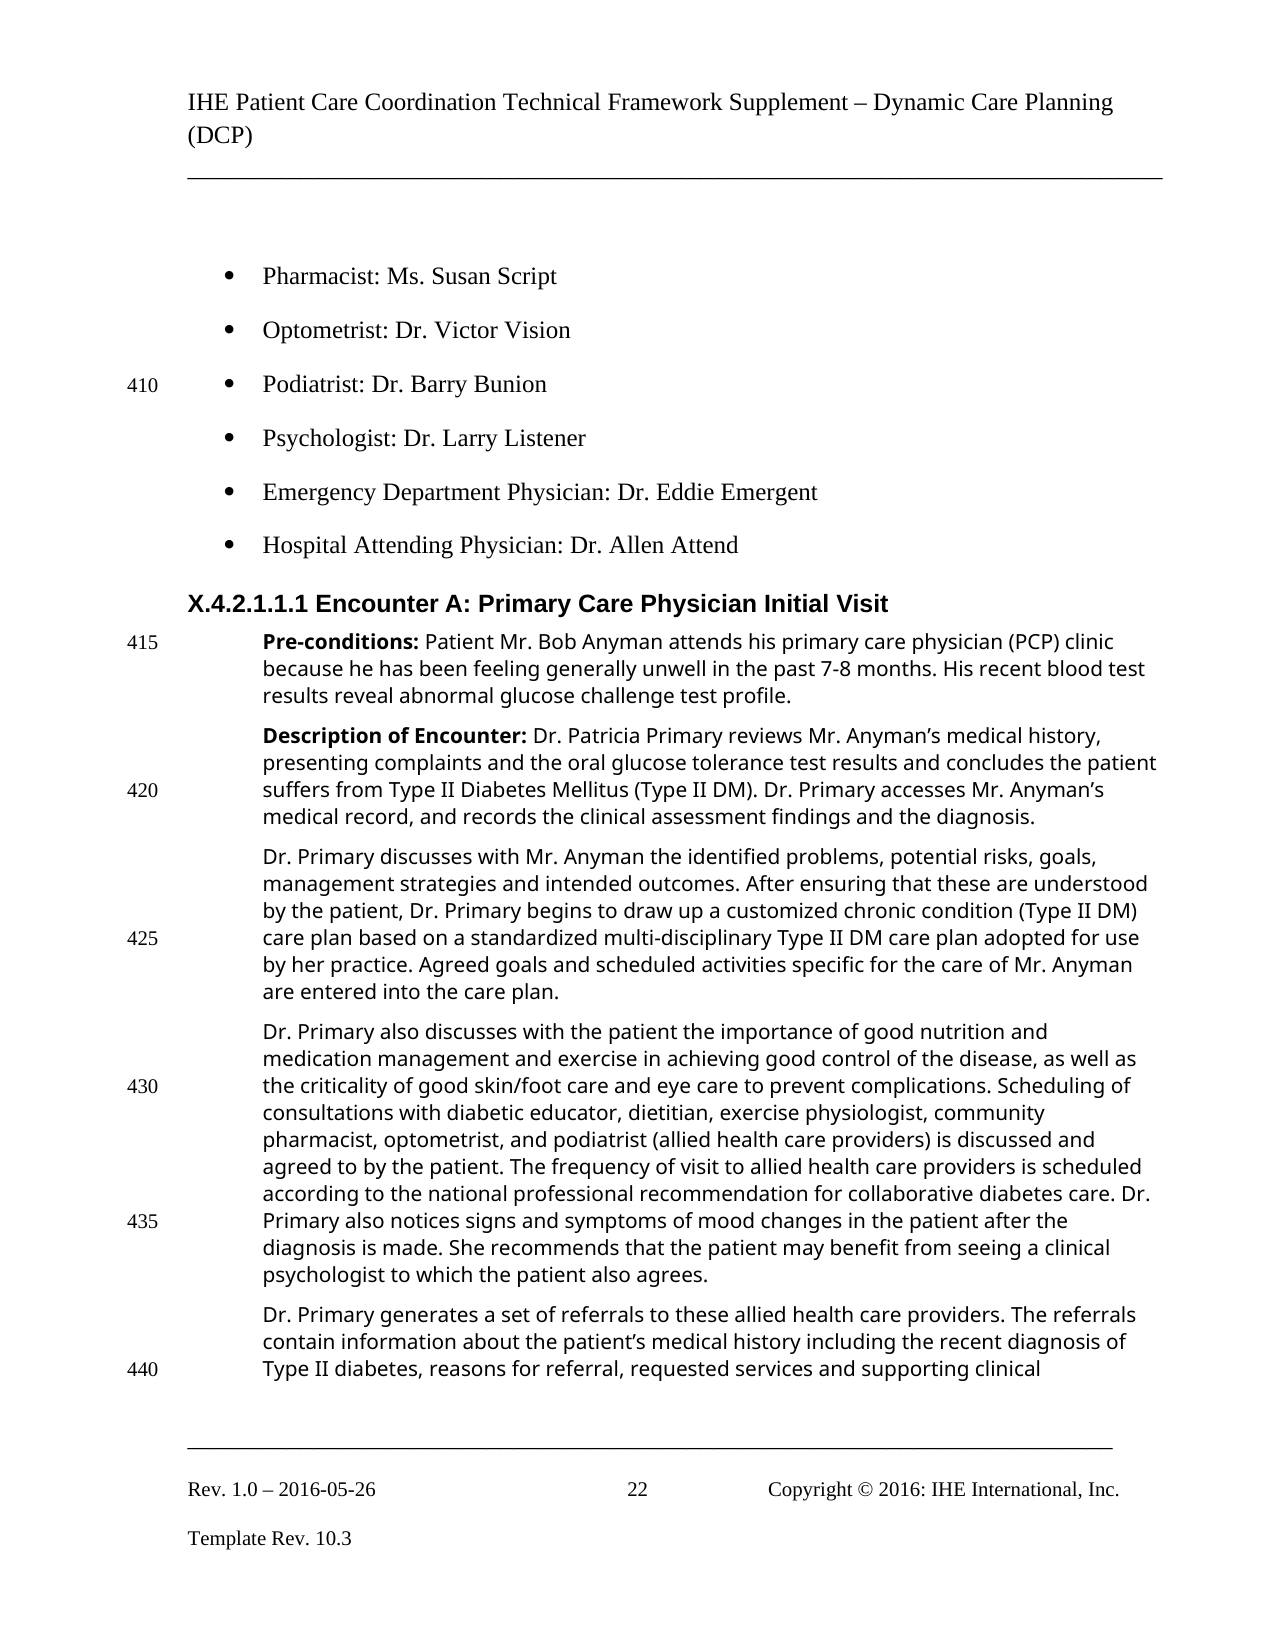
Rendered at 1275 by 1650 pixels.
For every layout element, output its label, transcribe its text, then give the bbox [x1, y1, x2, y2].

list Hospital Attending Physician: Dr. Allen Attend [225, 531, 1162, 559]
text Pre-conditions: Patient Mr. Bob Anyman attends his primary care physician (PCP) clinic because he has been feeling generally unwell in the past 7-8 months. His recent blood test results reveal abnormal glucose challenge test profile. [262, 628, 1162, 709]
list Podiatrist: Dr. Barry Bunion [225, 369, 1162, 398]
subtitle X.4.2.1.1.1 Encounter A: Primary Care Physician Initial Visit [187, 588, 1162, 617]
list Emergency Department Physician: Dr. Eddie Emergent [225, 477, 1162, 505]
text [262, 1301, 1162, 1382]
text Dr. Primary discusses with Mr. Anyman the identified problems, potential risks, goals, management strategies and intended outcomes. After ensuring that these are understood by the patient, Dr. Primary begins to draw up a customized chronic condition (Type II DM) care plan based on a standardized multi-disciplinary Type II DM care plan adopted for use by her practice. Agreed goals and scheduled activities specific for the care of Mr. Anyman are entered into the care plan. [262, 842, 1162, 1005]
list Optometrist: Dr. Victor Vision [225, 315, 1162, 344]
list Pharmacist: Ms. Susan Script [225, 261, 1162, 290]
list Psychologist: Dr. Larry Listener [225, 423, 1162, 452]
text Dr. Primary also discusses with the patient the importance of good nutrition and medication management and exercise in achieving good control of the disease, as well as the criticality of good skin/foot care and eye care to prevent complications. Scheduling of consultations with diabetic educator, dietitian, exercise physiologist, community pharmacist, optometrist, and podiatrist (allied health care providers) is discussed and agreed to by the patient. The frequency of visit to allied health care providers is scheduled according to the national professional recommendation for collaborative diabetes care. Dr. Primary also notices signs and symptoms of mood changes in the patient after the diagnosis is made. She recommends that the patient may benefit from seeing a clinical psychologist to which the patient also agrees. [262, 1017, 1162, 1288]
text Description of Encounter: Dr. Patricia Primary reviews Mr. Anyman’s medical history, presenting complaints and the oral glucose tolerance test results and concludes the patient suffers from Type II Diabetes Mellitus (Type II DM). Dr. Primary accesses Mr. Anyman’s medical record, and records the clinical assessment findings and the diagnosis. [262, 722, 1162, 830]
